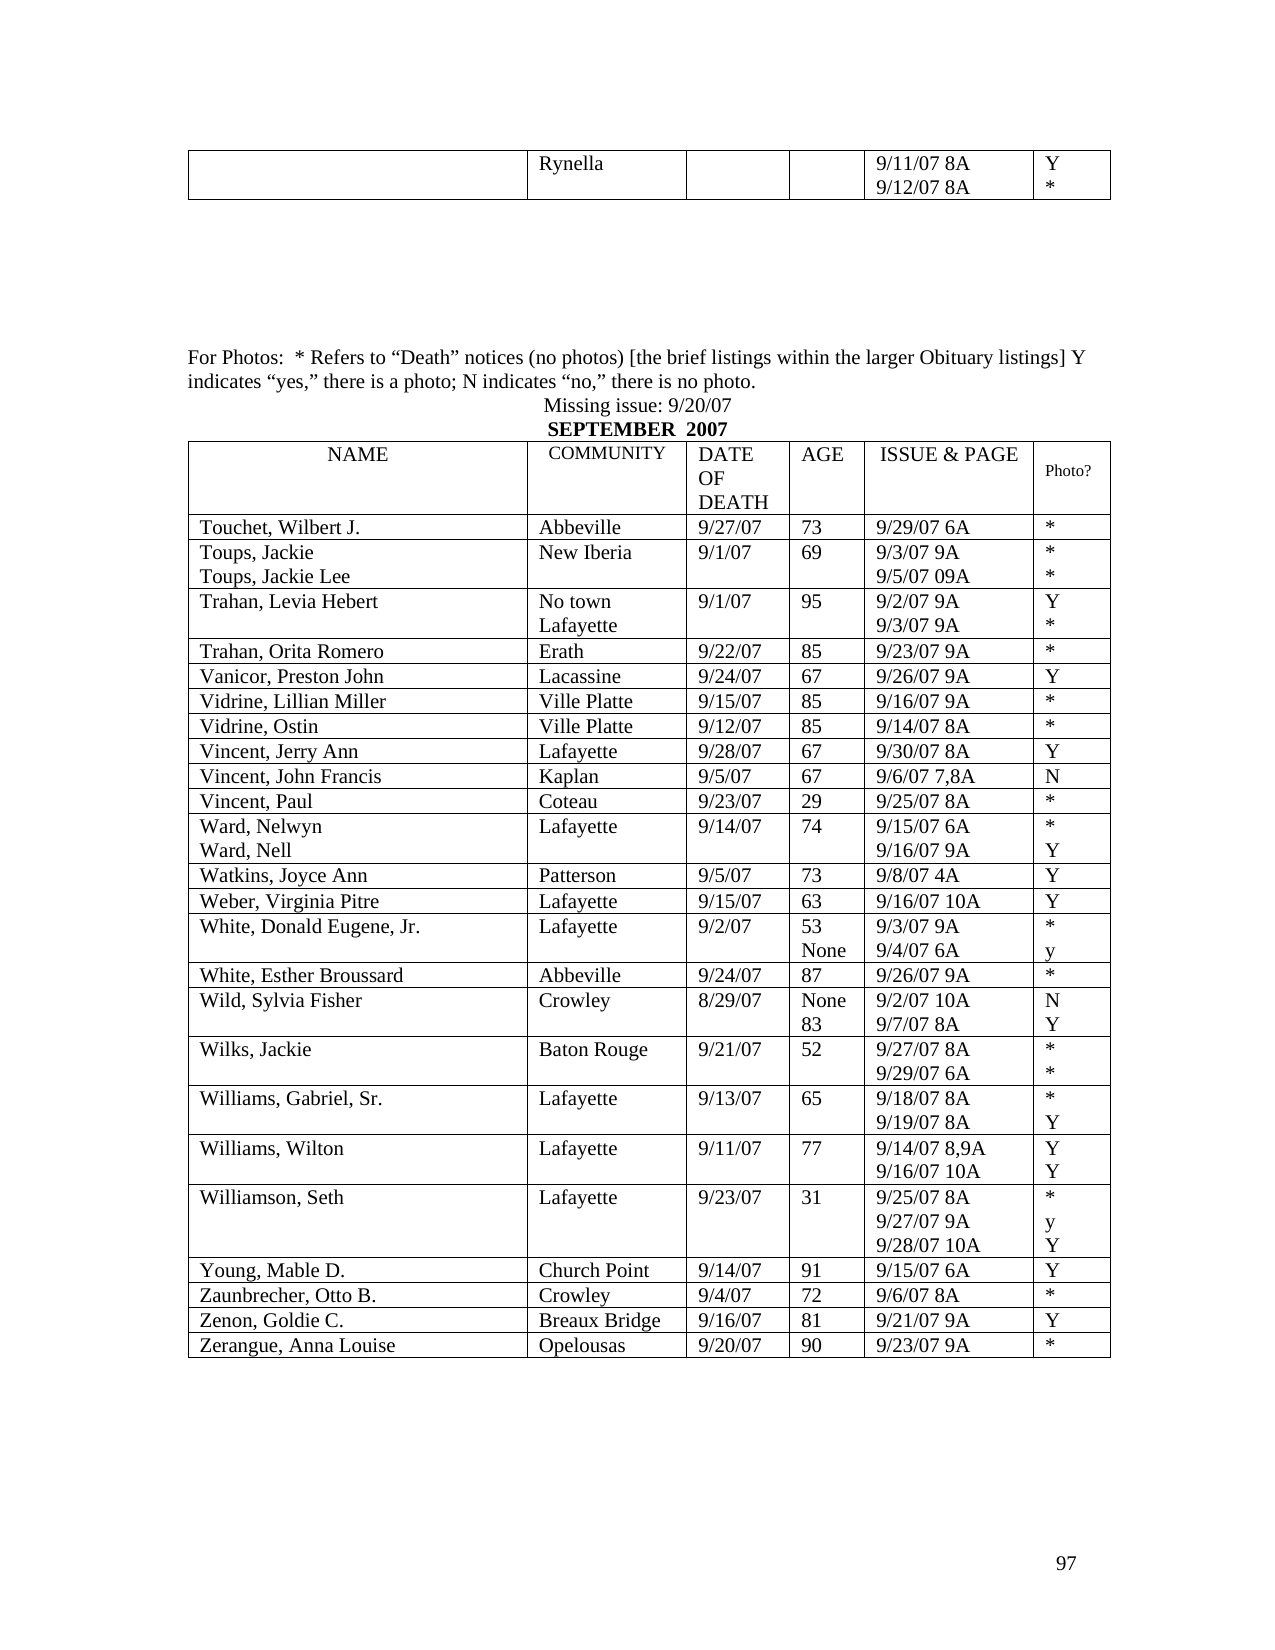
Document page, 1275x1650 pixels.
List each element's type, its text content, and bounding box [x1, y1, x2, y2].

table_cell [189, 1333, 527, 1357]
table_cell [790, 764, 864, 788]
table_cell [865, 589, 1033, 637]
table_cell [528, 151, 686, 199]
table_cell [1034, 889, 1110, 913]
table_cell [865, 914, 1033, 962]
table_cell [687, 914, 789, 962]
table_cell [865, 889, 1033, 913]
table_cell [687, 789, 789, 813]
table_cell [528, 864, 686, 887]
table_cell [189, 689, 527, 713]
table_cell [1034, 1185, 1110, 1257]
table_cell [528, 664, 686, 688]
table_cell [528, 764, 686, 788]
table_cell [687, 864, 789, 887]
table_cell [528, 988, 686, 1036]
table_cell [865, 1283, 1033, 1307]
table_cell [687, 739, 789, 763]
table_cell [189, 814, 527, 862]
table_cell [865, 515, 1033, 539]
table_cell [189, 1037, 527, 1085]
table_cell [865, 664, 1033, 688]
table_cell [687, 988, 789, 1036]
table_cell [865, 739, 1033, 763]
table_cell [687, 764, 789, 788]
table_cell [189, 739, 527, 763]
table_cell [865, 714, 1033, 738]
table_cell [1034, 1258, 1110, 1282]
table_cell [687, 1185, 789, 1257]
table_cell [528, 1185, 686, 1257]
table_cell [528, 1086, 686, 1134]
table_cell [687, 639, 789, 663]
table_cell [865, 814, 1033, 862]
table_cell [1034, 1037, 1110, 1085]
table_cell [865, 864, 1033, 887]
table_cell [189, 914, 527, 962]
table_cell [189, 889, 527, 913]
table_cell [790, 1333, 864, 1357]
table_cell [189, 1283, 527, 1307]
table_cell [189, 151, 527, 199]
text For Photos: * Refers to “Death” notices (no photos) [the brief listings within the larger Obituary listings] Y indicates “yes,” there is a photo; N indicates “no,” there is no photo. [187, 344, 1087, 393]
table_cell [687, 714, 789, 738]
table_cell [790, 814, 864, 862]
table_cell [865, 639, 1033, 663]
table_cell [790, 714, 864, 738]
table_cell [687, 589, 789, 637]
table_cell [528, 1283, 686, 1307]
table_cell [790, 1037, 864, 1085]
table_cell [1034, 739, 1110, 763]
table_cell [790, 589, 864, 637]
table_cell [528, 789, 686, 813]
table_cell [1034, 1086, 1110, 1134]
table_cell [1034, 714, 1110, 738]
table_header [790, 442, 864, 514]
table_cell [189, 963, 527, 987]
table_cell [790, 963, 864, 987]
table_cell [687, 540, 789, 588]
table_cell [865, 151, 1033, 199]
text SEPTEMBER 2007 [187, 417, 1087, 441]
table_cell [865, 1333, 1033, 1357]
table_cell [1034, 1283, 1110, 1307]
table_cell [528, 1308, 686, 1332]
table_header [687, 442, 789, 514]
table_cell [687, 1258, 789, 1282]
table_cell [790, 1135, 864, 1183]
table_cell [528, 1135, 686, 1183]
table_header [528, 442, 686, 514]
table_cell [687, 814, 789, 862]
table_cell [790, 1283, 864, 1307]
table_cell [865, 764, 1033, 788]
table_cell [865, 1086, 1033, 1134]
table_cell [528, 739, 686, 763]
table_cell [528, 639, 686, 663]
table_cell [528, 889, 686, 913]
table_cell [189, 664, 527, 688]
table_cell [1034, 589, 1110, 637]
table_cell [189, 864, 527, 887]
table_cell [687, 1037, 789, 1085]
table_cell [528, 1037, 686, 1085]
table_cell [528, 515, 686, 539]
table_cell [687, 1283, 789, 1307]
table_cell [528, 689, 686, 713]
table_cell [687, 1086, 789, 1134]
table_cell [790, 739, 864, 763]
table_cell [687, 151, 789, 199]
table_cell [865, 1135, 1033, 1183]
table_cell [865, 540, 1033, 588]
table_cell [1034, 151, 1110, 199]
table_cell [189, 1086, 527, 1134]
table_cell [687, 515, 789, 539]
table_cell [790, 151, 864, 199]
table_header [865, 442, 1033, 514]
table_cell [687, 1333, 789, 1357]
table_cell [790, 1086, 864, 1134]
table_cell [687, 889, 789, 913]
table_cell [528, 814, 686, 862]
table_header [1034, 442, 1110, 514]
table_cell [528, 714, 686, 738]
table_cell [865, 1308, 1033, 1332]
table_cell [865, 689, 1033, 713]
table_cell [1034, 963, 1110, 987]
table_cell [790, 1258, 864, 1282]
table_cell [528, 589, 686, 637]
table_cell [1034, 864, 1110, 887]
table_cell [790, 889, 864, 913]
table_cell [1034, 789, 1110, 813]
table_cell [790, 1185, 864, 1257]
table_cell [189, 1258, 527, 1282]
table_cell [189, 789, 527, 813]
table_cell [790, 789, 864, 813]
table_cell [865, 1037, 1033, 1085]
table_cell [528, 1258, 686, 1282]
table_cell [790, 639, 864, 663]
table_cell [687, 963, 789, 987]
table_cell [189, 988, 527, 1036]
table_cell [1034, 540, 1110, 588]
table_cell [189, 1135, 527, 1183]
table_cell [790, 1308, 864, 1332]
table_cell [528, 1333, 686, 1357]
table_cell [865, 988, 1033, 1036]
text Missing issue: 9/20/07 [187, 393, 1087, 417]
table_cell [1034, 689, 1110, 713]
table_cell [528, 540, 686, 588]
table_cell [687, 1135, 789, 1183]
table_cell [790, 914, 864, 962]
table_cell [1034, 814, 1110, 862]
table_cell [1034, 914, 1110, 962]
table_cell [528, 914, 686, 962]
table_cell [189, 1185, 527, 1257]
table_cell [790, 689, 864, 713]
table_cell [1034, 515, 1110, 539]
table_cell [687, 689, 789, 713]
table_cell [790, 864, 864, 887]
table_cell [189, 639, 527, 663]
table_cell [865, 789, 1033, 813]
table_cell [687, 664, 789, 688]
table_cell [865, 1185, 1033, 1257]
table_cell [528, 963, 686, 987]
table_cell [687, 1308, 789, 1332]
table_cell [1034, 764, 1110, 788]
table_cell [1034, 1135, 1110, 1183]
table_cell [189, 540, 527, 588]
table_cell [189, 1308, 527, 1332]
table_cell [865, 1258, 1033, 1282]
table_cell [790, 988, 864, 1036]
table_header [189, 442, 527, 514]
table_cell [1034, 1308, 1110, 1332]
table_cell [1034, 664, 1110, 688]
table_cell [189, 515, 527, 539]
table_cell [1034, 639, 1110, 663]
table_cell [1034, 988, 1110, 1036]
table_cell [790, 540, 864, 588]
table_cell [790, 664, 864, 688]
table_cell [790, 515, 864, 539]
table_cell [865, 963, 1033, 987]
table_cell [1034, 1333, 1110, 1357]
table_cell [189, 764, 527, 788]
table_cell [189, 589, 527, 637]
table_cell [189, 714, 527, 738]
